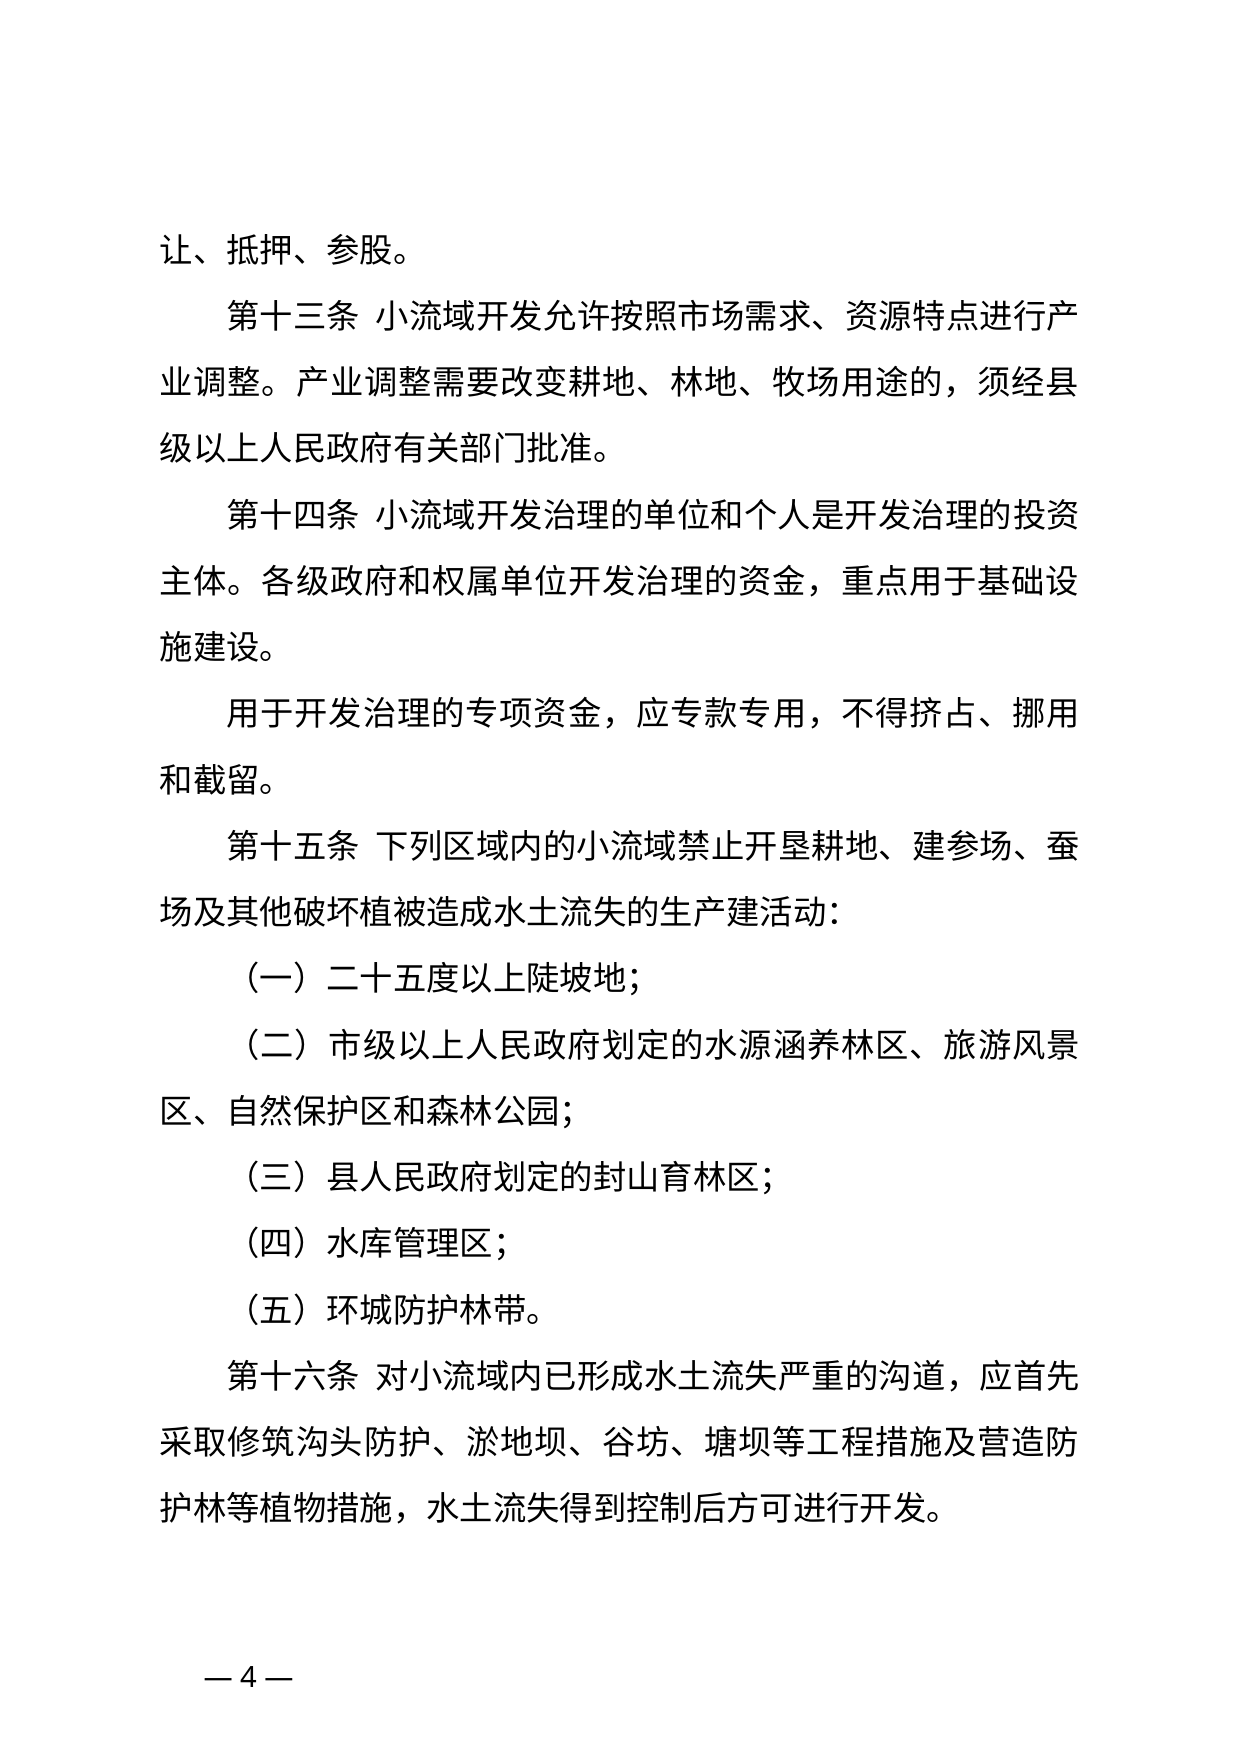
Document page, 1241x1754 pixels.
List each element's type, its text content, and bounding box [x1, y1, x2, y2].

text 第十三条 小流域开发允许按照市场需求、资源特点进行产业调整。产业调整需要改变耕地、林地、牧场用途的，须经县级以上人民政府有关部门批准。 [159, 281, 1081, 479]
text 第十四条 小流域开发治理的单位和个人是开发治理的投资主体。各级政府和权属单位开发治理的资金，重点用于基础设施建设。 [159, 479, 1081, 678]
text 用于开发治理的专项资金，应专款专用，不得挤占、挪用和截留。 [159, 678, 1081, 811]
text （五）环城防护林带。 [159, 1274, 1081, 1341]
text （三）县人民政府划定的封山育林区； [159, 1142, 1081, 1208]
text （四）水库管理区； [159, 1208, 1081, 1274]
text （二）市级以上人民政府划定的水源涵养林区、旅游风景区、自然保护区和森林公园； [159, 1009, 1081, 1142]
text 第十六条 对小流域内已形成水土流失严重的沟道，应首先采取修筑沟头防护、淤地坝、谷坊、塘坝等工程措施及营造防护林等植物措施，水土流失得到控制后方可进行开发。 [159, 1341, 1081, 1539]
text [159, 214, 1081, 281]
text 第十五条 下列区域内的小流域禁止开垦耕地、建参场、蚕场及其他破坏植被造成水土流失的生产建活动： [159, 811, 1081, 943]
text （一）二十五度以上陡坡地； [159, 943, 1081, 1009]
